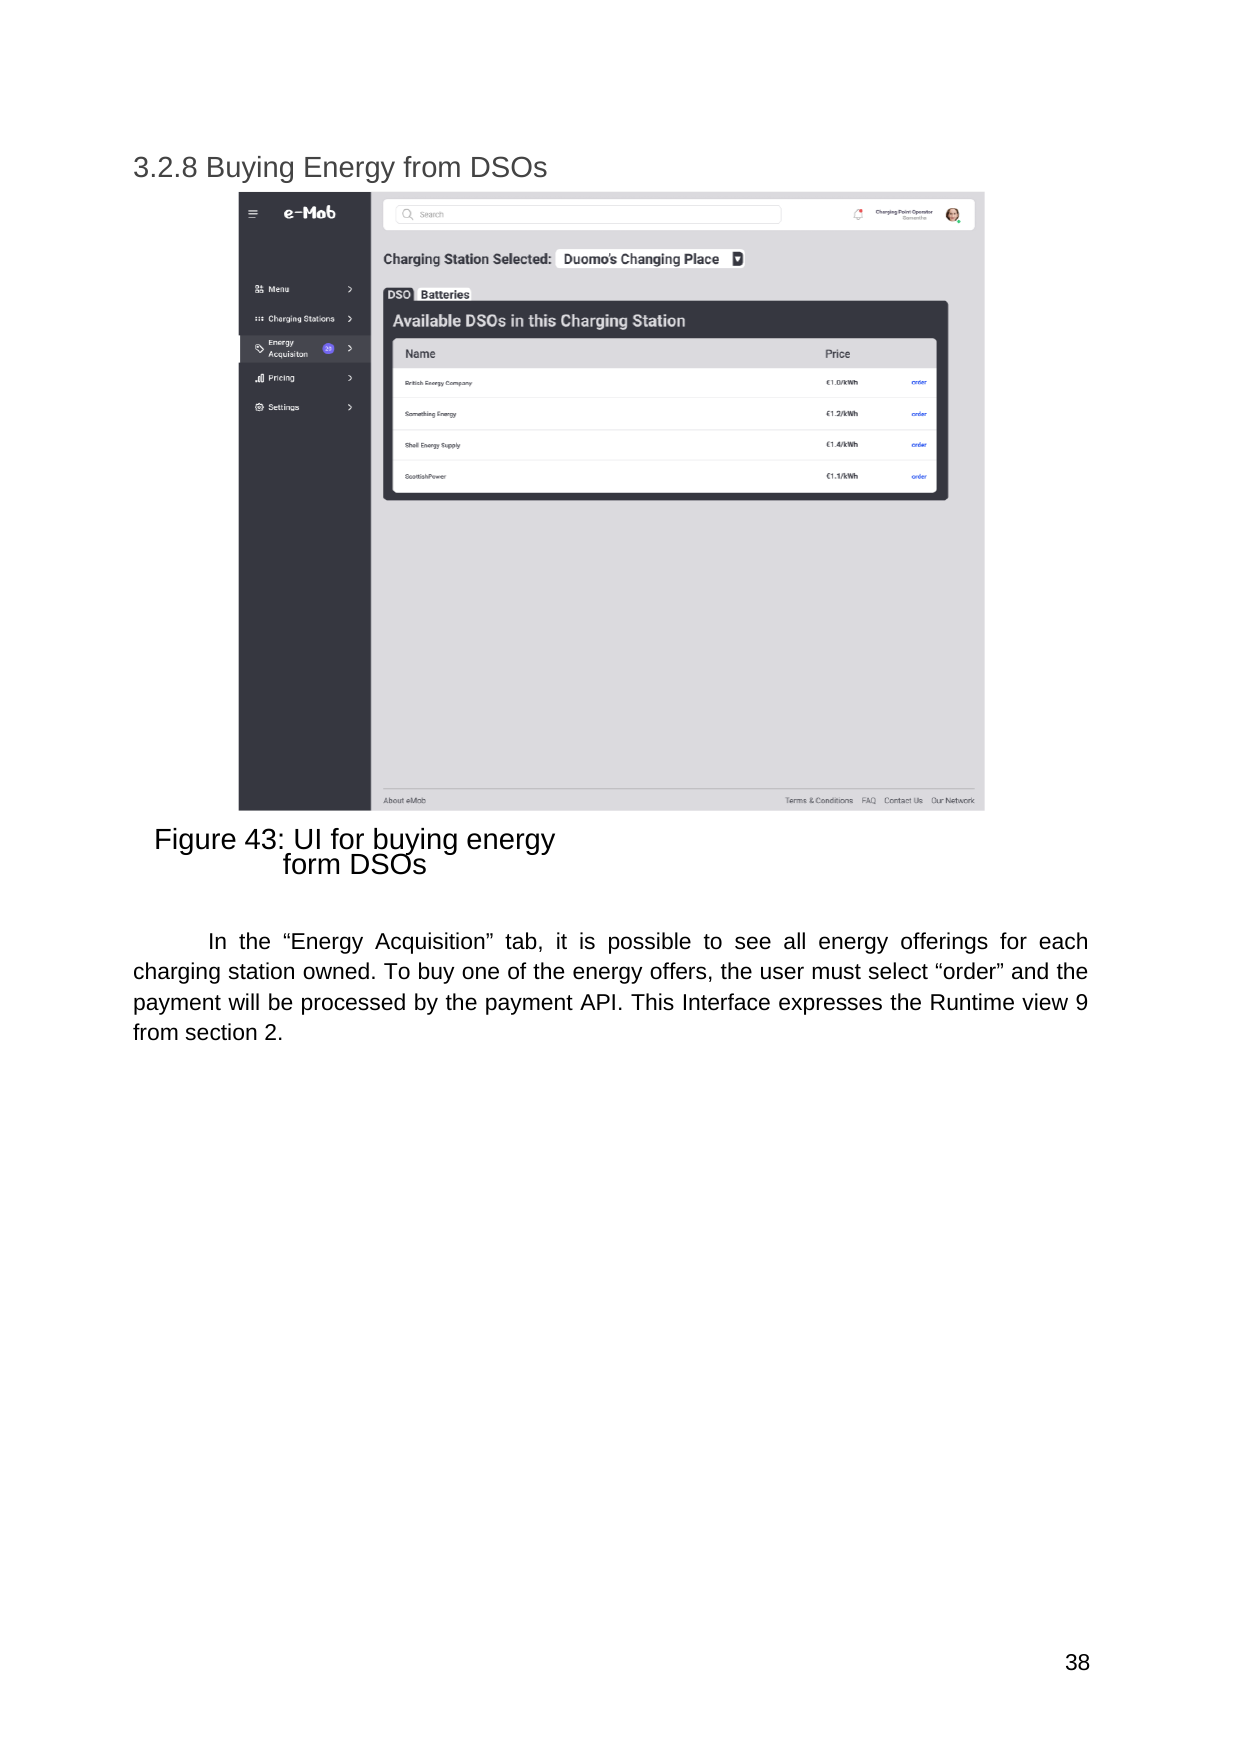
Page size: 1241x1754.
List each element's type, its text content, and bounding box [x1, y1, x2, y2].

text In the “Energy Acquisition” tab, it is possible to see all energy offerings for each charging station owned. To buy one of the energy offers, the user must select “order” and the payment will be processed by the payment API. This Interface expresses the Runtime view 9 from section 2. [133, 928, 1090, 1045]
picture [238, 191, 985, 811]
subtitle 3.2.8 Buying Energy from DSOs [133, 150, 1090, 183]
